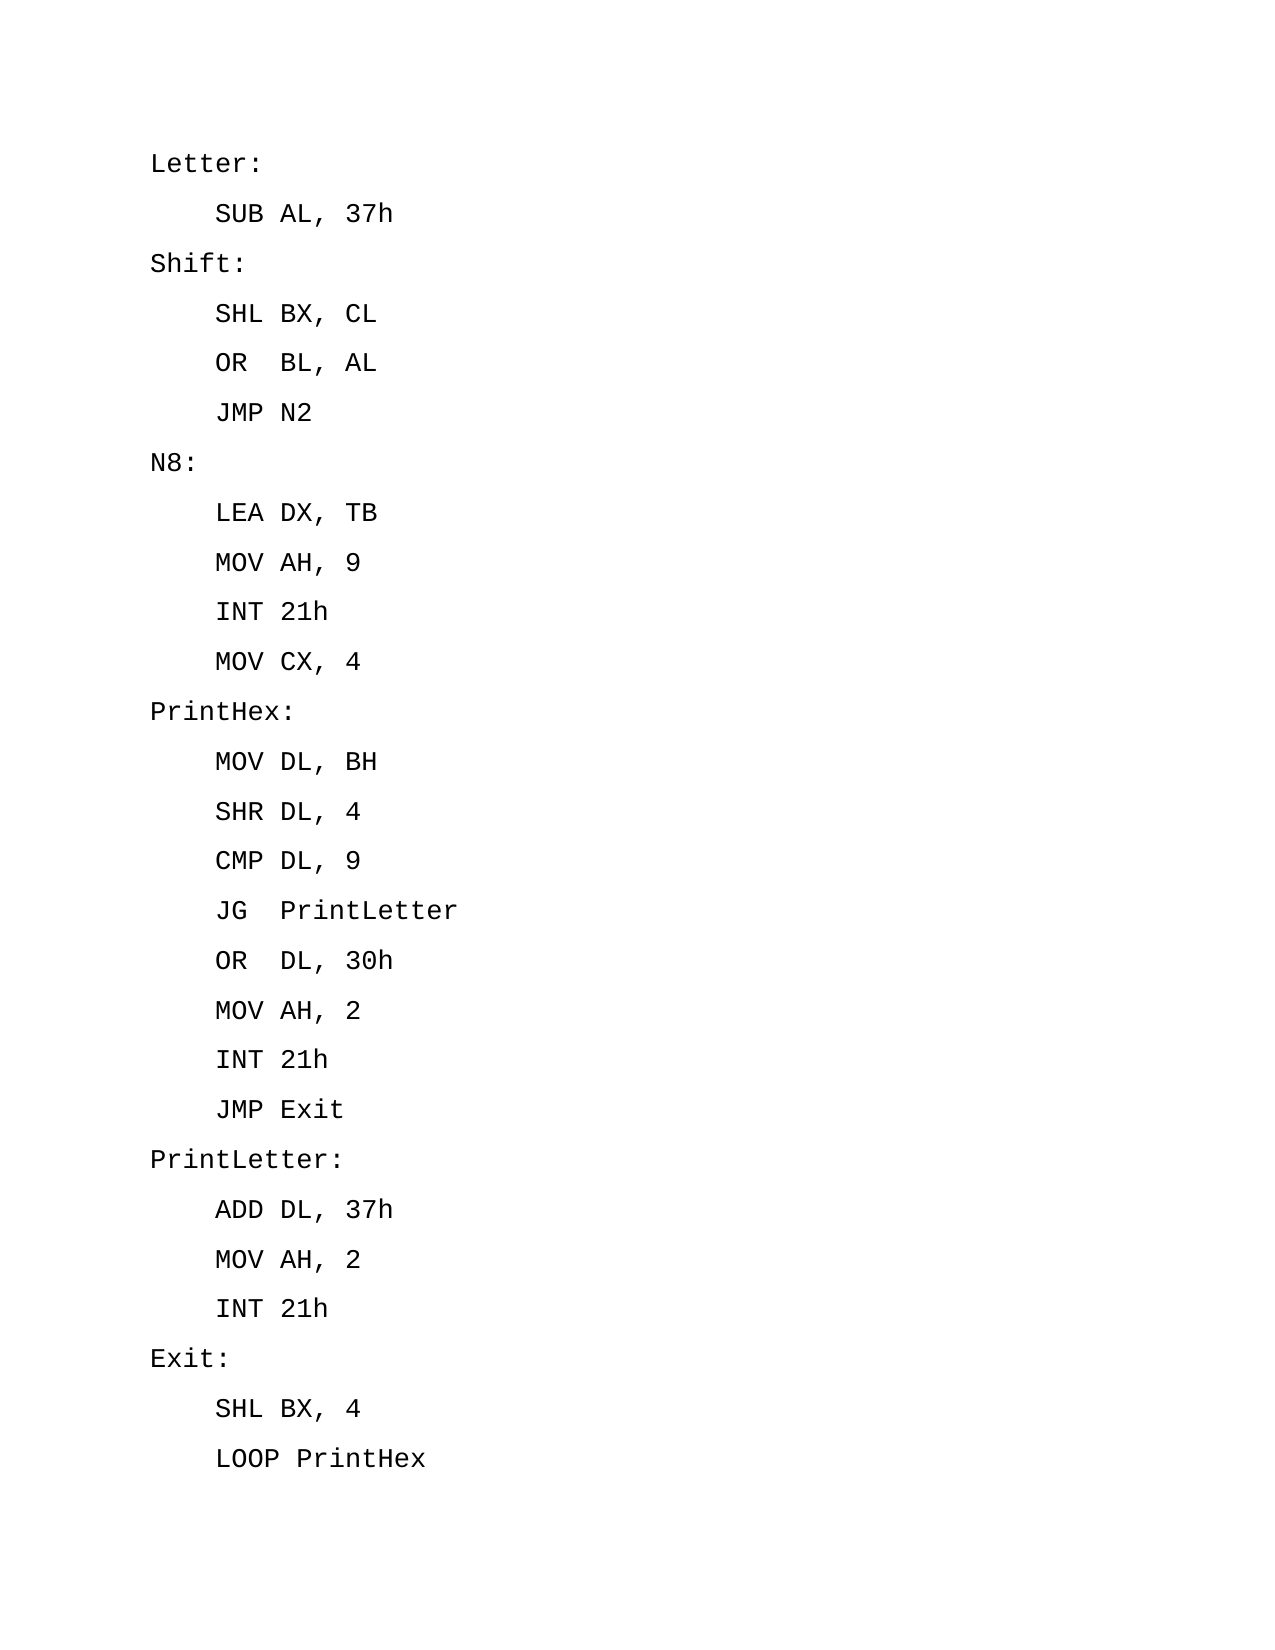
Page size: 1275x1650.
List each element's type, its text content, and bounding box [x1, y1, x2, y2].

text PrintLetter: [150, 1146, 1125, 1177]
text N8: [150, 449, 1125, 479]
text SHL BX, CL [150, 299, 1125, 330]
text Exit: [150, 1345, 1125, 1376]
text JMP Exit [150, 1096, 1125, 1127]
text PrintHex: [150, 698, 1125, 728]
text INT 21h [150, 598, 1125, 629]
text OR DL, 30h [150, 947, 1125, 977]
text ADD DL, 37h [150, 1196, 1125, 1226]
text SHL BX, 4 [150, 1395, 1125, 1426]
text Letter: [150, 150, 1125, 181]
text MOV DL, BH [150, 747, 1125, 778]
text CMP DL, 9 [150, 847, 1125, 878]
text LEA DX, TB [150, 498, 1125, 529]
text OR BL, AL [150, 349, 1125, 380]
text JG PrintLetter [150, 897, 1125, 928]
text JMP N2 [150, 399, 1125, 430]
text Shift: [150, 249, 1125, 280]
text SHR DL, 4 [150, 797, 1125, 828]
text LOOP PrintHex [150, 1444, 1125, 1475]
text MOV AH, 2 [150, 996, 1125, 1027]
text MOV CX, 4 [150, 648, 1125, 679]
text SUB AL, 37h [150, 200, 1125, 231]
text INT 21h [150, 1046, 1125, 1077]
text INT 21h [150, 1295, 1125, 1326]
text MOV AH, 9 [150, 548, 1125, 579]
text MOV AH, 2 [150, 1245, 1125, 1276]
